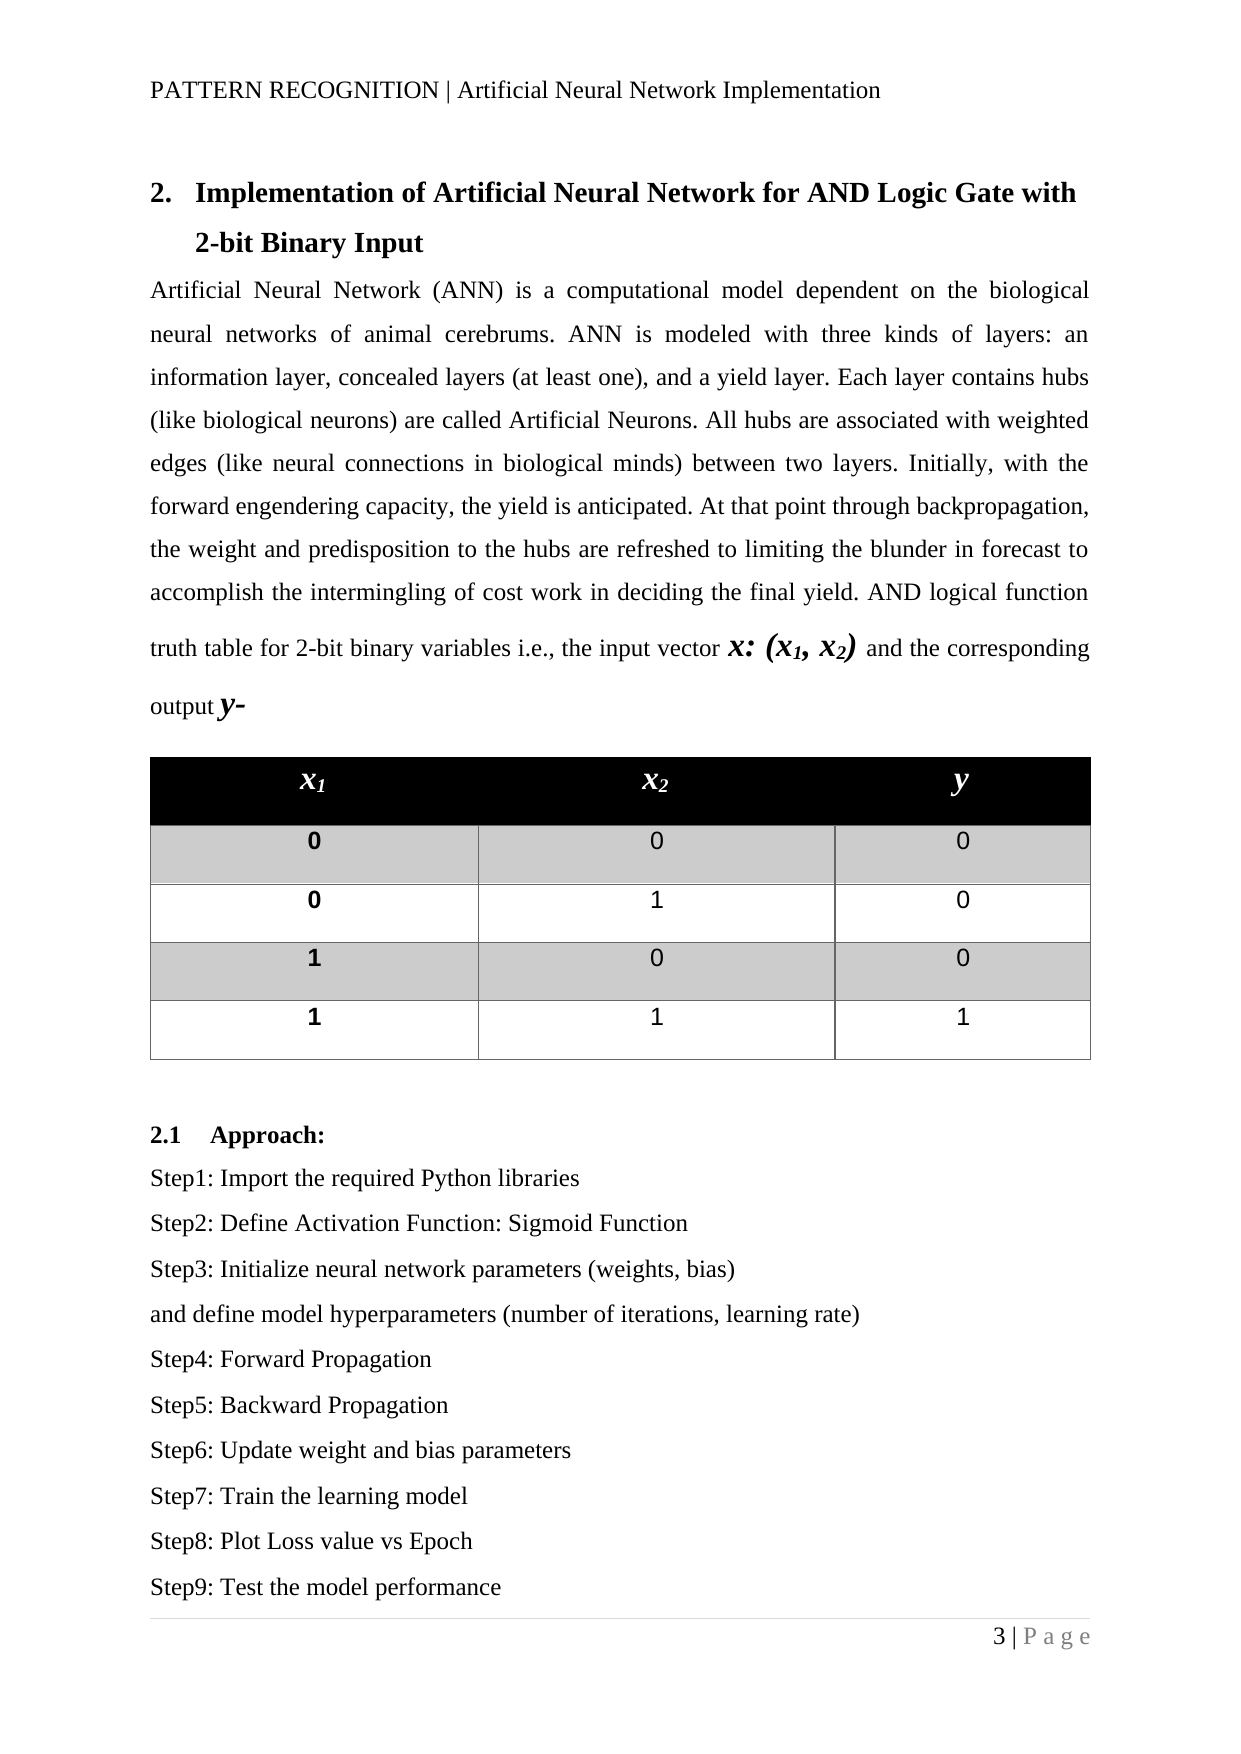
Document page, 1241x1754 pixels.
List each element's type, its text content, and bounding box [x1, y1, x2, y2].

text Step3: Initialize neural network parameters (weights, bias) [150, 1254, 1090, 1282]
table_cell 1 [836, 1001, 1090, 1059]
table_cell 1 [479, 1001, 834, 1059]
text Step4: Forward Propagation [150, 1344, 1090, 1373]
table_cell 0 [151, 885, 478, 942]
table_cell 0 [836, 826, 1090, 883]
text and define model hyperparameters (number of iterations, learning rate) [150, 1299, 1090, 1328]
subtitle Implementation of Artificial Neural Network for AND Logic Gate with 2-bit Binary Input [150, 175, 1090, 259]
text Step5: Backward Propagation [150, 1390, 1090, 1419]
table_cell 1 [479, 885, 834, 942]
table_cell 0 [479, 826, 834, 883]
table_cell 1 [151, 1001, 478, 1059]
table_cell 1 [151, 943, 478, 1000]
table_cell 0 [479, 943, 834, 1000]
text Step1: Import the required Python libraries [150, 1163, 1090, 1192]
text Artificial Neural Network (ANN) is a computational model dependent on the biological neural networks of animal cerebrums. ANN is modeled with three kinds of layers: an information layer, concealed layers (at least one), and a yield layer. Each layer contains hubs (like biological neurons) are called Artificial Neurons. All hubs are associated with weighted edges (like neural connections in biological minds) between two layers. Initially, with the forward engendering capacity, the yield is anticipated. At that point through backpropagation, the weight and predisposition to the hubs are refreshed to limiting the blunder in forecast to accomplish the intermingling of cost work in deciding the final yield. AND logical function truth table for 2-bit binary variables i.e., the input vector x: (x1, x2) and the corresponding output y- [150, 276, 1090, 721]
table_header y [836, 758, 1090, 825]
text Step9: Test the model performance [150, 1572, 1090, 1600]
subtitle Approach: [150, 1120, 1090, 1148]
table_cell 0 [151, 826, 478, 883]
table_cell 0 [836, 943, 1090, 1000]
text Step2: Define Activation Function: Sigmoid Function [150, 1208, 1090, 1237]
text Step8: Plot Loss value vs Epoch [150, 1526, 1090, 1555]
table_header x1 [151, 758, 478, 825]
table_cell 0 [836, 885, 1090, 942]
table_header x2 [479, 758, 834, 825]
text Step6: Update weight and bias parameters [150, 1435, 1090, 1464]
text Step7: Train the learning model [150, 1481, 1090, 1509]
